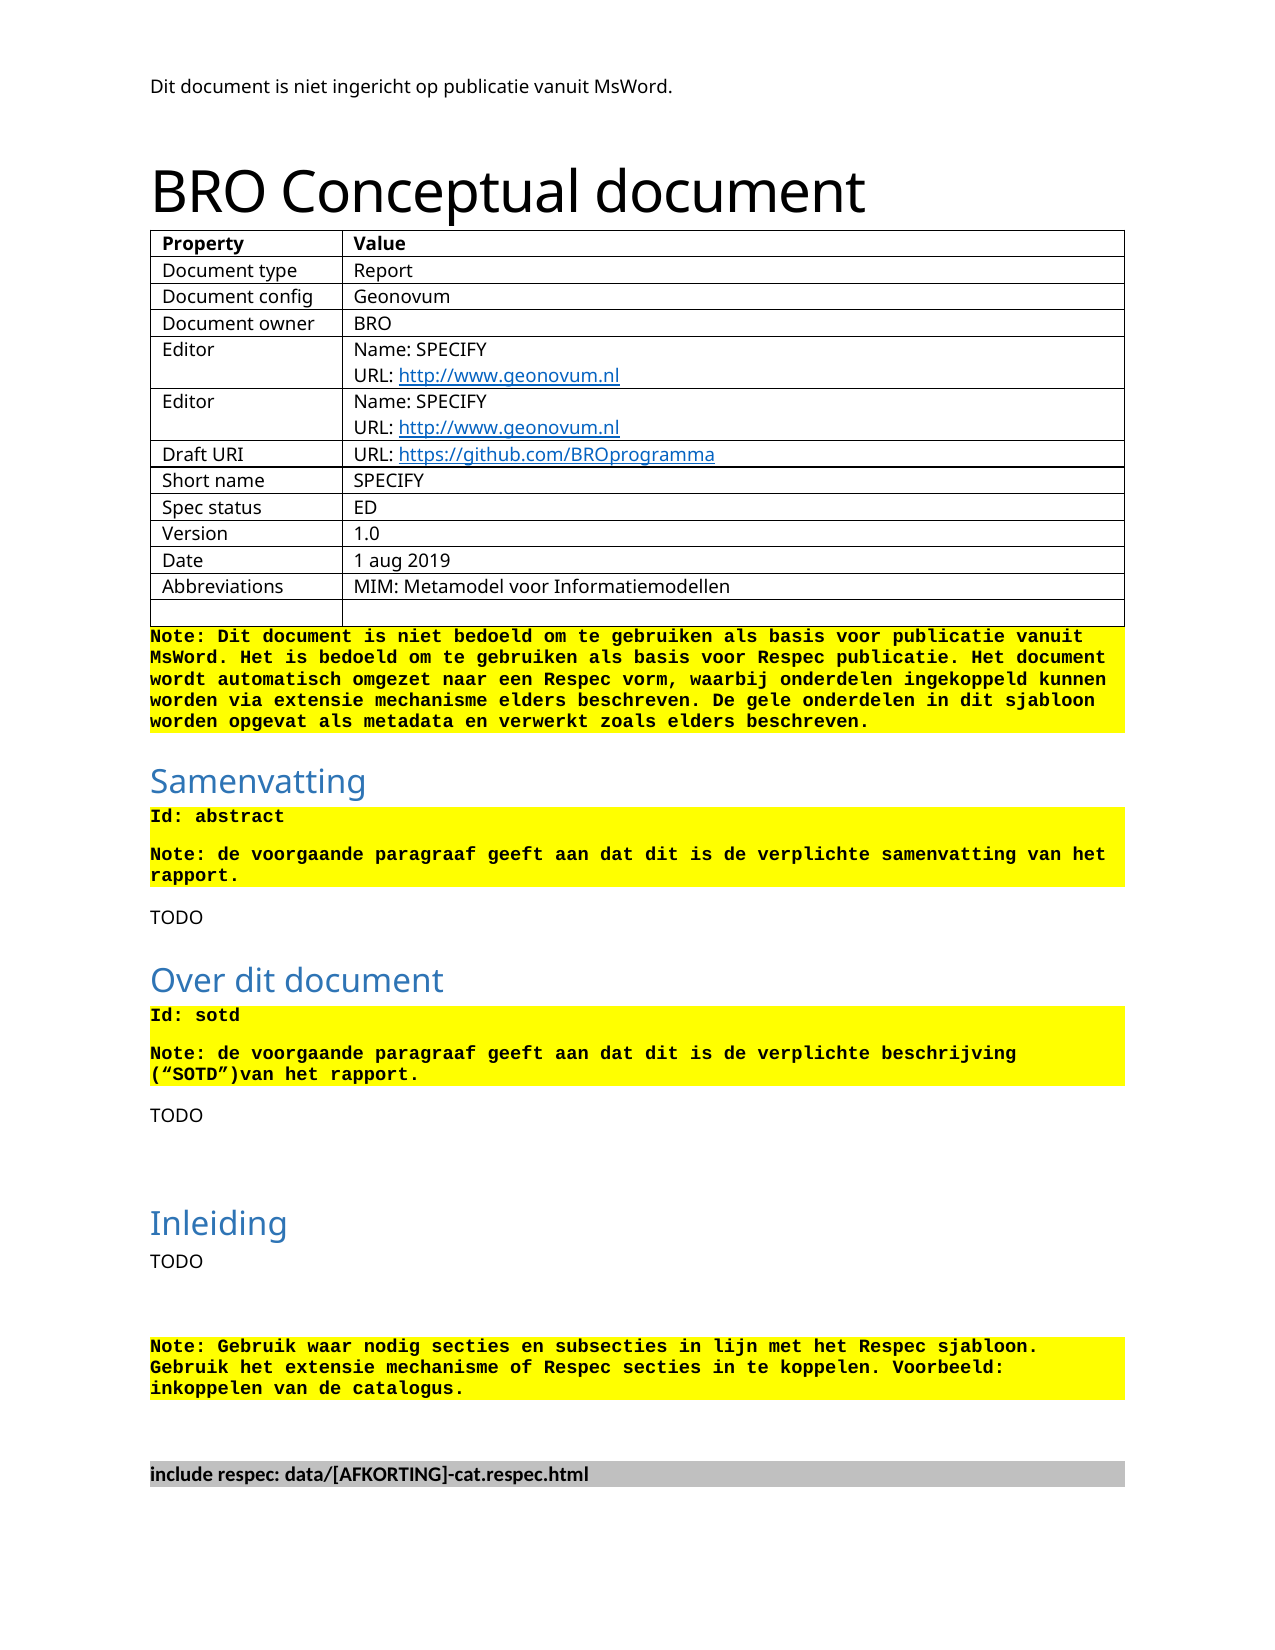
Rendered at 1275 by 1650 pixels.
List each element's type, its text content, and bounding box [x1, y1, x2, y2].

table_cell Report [343, 257, 1124, 283]
subtitle Inleiding [150, 1199, 1125, 1245]
table_cell Abbreviations [151, 574, 342, 599]
table_cell Draft URI [151, 441, 342, 466]
table_cell Editor [151, 389, 342, 440]
table_cell BRO [343, 310, 1124, 336]
subtitle Samenvatting [150, 758, 1125, 803]
table_cell 1.0 [343, 521, 1124, 546]
text Note: de voorgaande paragraaf geeft aan dat dit is de verplichte samenvatting van het rapport. [150, 845, 1125, 887]
text Id: abstract [150, 807, 1125, 828]
table_cell Spec status [151, 494, 342, 519]
table_cell Document config [151, 284, 342, 309]
table_cell 1 aug 2019 [343, 547, 1124, 573]
title BRO Conceptual document [150, 150, 1125, 229]
text TODO [150, 1103, 1125, 1128]
table_cell Name: SPECIFY URL: http://www.geonovum.nl [343, 389, 1124, 440]
table_cell SPECIFY [343, 468, 1124, 493]
table_header Value [343, 231, 1124, 256]
table_cell [151, 600, 342, 626]
text include respec: data/[AFKORTING]-cat.respec.html [150, 1461, 1125, 1487]
text Id: sotd [150, 1006, 1125, 1027]
text Note: de voorgaande paragraaf geeft aan dat dit is de verplichte beschrijving (“SOTD”)van het rapport. [150, 1043, 1125, 1086]
table_cell Document owner [151, 310, 342, 336]
text Note: Gebruik waar nodig secties en subsecties in lijn met het Respec sjabloon. Gebruik het extensie mechanisme of Respec secties in te koppelen. Voorbeeld: inkoppelen van de catalogus. [150, 1337, 1125, 1400]
table_cell Name: SPECIFY URL: http://www.geonovum.nl [343, 337, 1124, 388]
text Note: Dit document is niet bedoeld om te gebruiken als basis voor publicatie vanuit MsWord. Het is bedoeld om te gebruiken als basis voor Respec publicatie. Het document wordt automatisch omgezet naar een Respec vorm, waarbij onderdelen ingekoppeld kunnen worden via extensie mechanisme elders beschreven. De gele onderdelen in dit sjabloon worden opgevat als metadata en verwerkt zoals elders beschreven. [150, 627, 1125, 733]
table_cell [343, 600, 1124, 626]
subtitle Over dit document [150, 957, 1125, 1002]
table_header Property [151, 231, 342, 256]
table_cell ED [343, 494, 1124, 519]
table_cell URL: https://github.com/BROprogramma [343, 441, 1124, 466]
table_cell Geonovum [343, 284, 1124, 309]
table_cell Version [151, 521, 342, 546]
table_cell Document type [151, 257, 342, 283]
table_cell Short name [151, 468, 342, 493]
text TODO [150, 1248, 1125, 1274]
text TODO [150, 904, 1125, 930]
table_cell Date [151, 547, 342, 573]
table_cell Editor [151, 337, 342, 388]
table_cell MIM: Metamodel voor Informatiemodellen [343, 574, 1124, 599]
